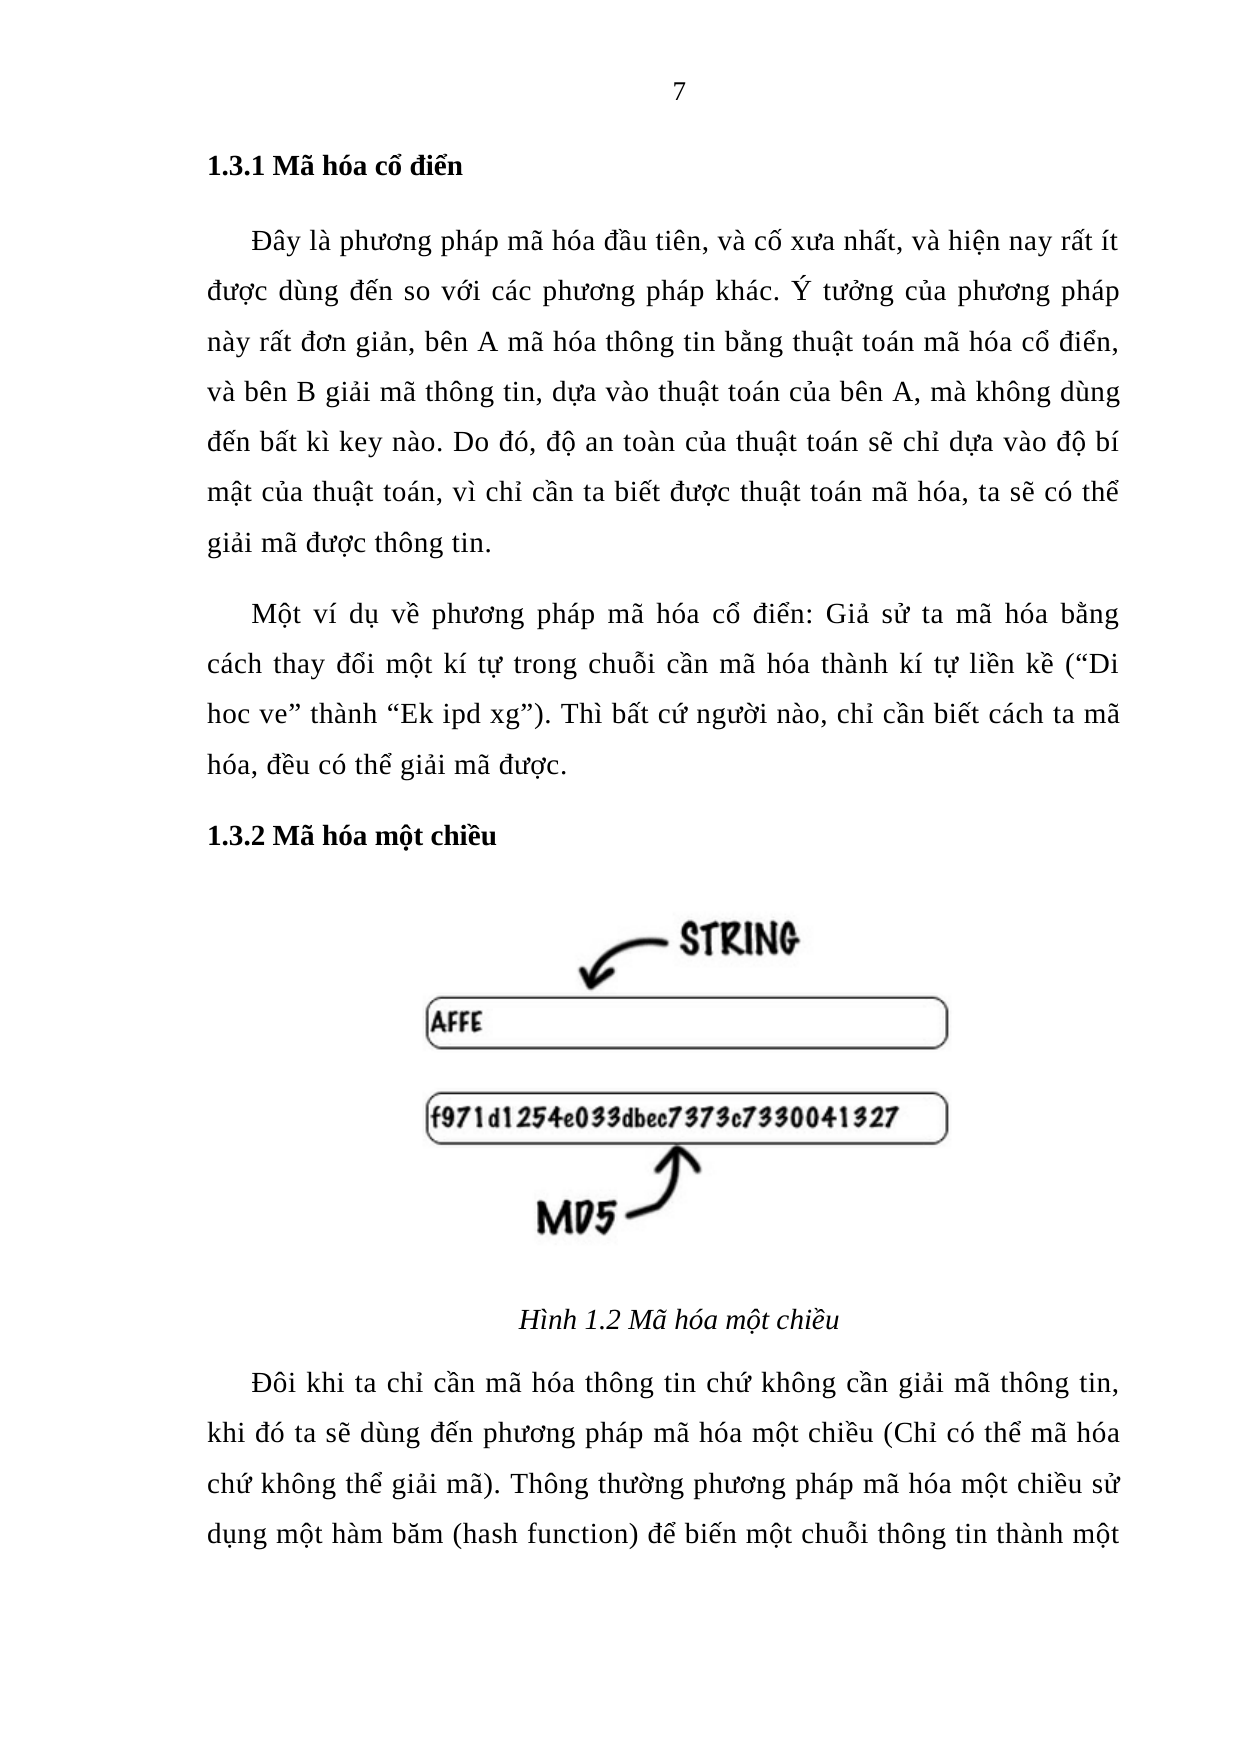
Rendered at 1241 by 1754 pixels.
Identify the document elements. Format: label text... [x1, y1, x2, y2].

subtitle 1.3.2 Mã hóa một chiều [207, 818, 1152, 852]
picture [411, 893, 962, 1266]
text Đây là phương pháp mã hóa đầu tiên, và cố xưa nhất, và hiện nay rất ít được dùng đến so với các phương pháp khác. Ý tưởng của phương pháp này rất đơn giản, bên A mã hóa thông tin bằng thuật toán mã hóa cổ điển, và bên B giải mã thông tin, dựa vào thuật toán của bên A, mà không dùng đến bất kì key nào. Do đó, độ an toàn của thuật toán sẽ chỉ dựa vào độ bí mật của thuật toán, vì chỉ cần ta biết được thuật toán mã hóa, ta sẽ có thể giải mã được thông tin. [207, 223, 1122, 558]
text Một ví dụ về phương pháp mã hóa cổ điển: Giả sử ta mã hóa bằng cách thay đổi một kí tự trong chuỗi cần mã hóa thành kí tự liền kề (“Di hoc ve” thành “Ek ipd xg”). Thì bất cứ người nào, chỉ cần biết cách ta mã hóa, đều có thể giải mã được. [207, 596, 1122, 781]
subtitle 1.3.1 Mã hóa cổ điển [207, 148, 1152, 181]
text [207, 1365, 1122, 1550]
text Hình 1.2 Mã hóa một chiều [207, 1302, 1152, 1335]
